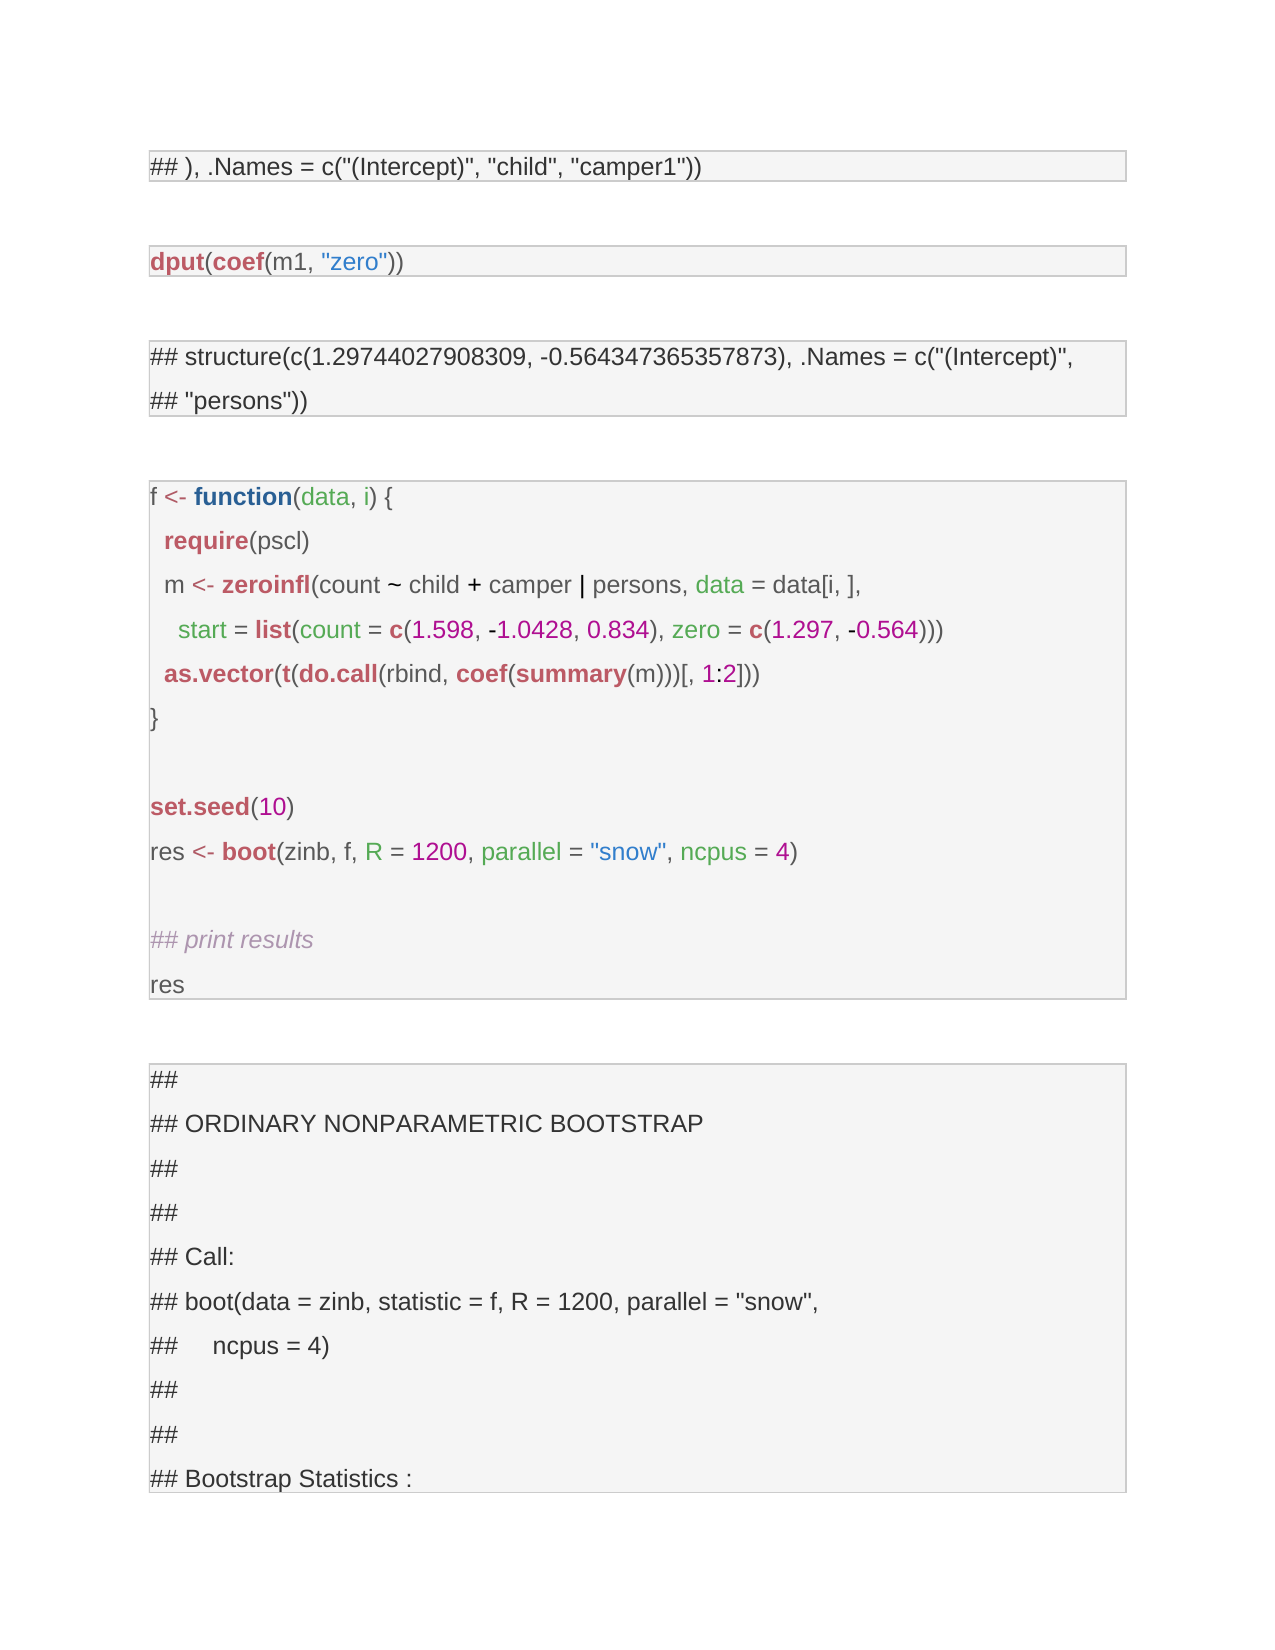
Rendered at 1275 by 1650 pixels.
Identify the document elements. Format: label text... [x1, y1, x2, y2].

text f <- function(data, i) { [150, 482, 1125, 510]
text set.seed(10) [150, 791, 1125, 821]
text require(pscl) [150, 524, 1125, 555]
text ## [150, 1374, 1125, 1404]
text ## ncpus = 4) [150, 1329, 1125, 1360]
text ## ), .Names = c("(Intercept)", "child", "camper1")) [150, 152, 1125, 180]
text res <- boot(zinb, f, R = 1200, parallel = "snow", ncpus = 4) [150, 835, 1125, 865]
text } [150, 702, 1125, 732]
text ## ORDINARY NONPARAMETRIC BOOTSTRAP [150, 1108, 1125, 1138]
text ## boot(data = zinb, statistic = f, R = 1200, parallel = "snow", [150, 1285, 1125, 1316]
text ## [150, 1065, 1125, 1094]
text start = list(count = c(1.598, -1.0428, 0.834), zero = c(1.297, -0.564))) [150, 613, 1125, 643]
text ## [150, 1196, 1125, 1227]
text ## print results [150, 924, 1125, 954]
text ## "persons")) [150, 385, 1125, 415]
text ## [150, 1418, 1125, 1449]
text ## [150, 1152, 1125, 1182]
text ## structure(c(1.29744027908309, -0.564347365357873), .Names = c("(Intercept)", [150, 342, 1125, 371]
text res [150, 968, 1125, 998]
text m <- zeroinfl(count ~ child + camper | persons, data = data[i, ], [150, 569, 1125, 599]
text ## Bootstrap Statistics : [150, 1463, 1125, 1492]
text dput(coef(m1, "zero")) [150, 247, 1125, 275]
text ## Call: [150, 1241, 1125, 1271]
text as.vector(t(do.call(rbind, coef(summary(m)))[, 1:2])) [150, 657, 1125, 688]
